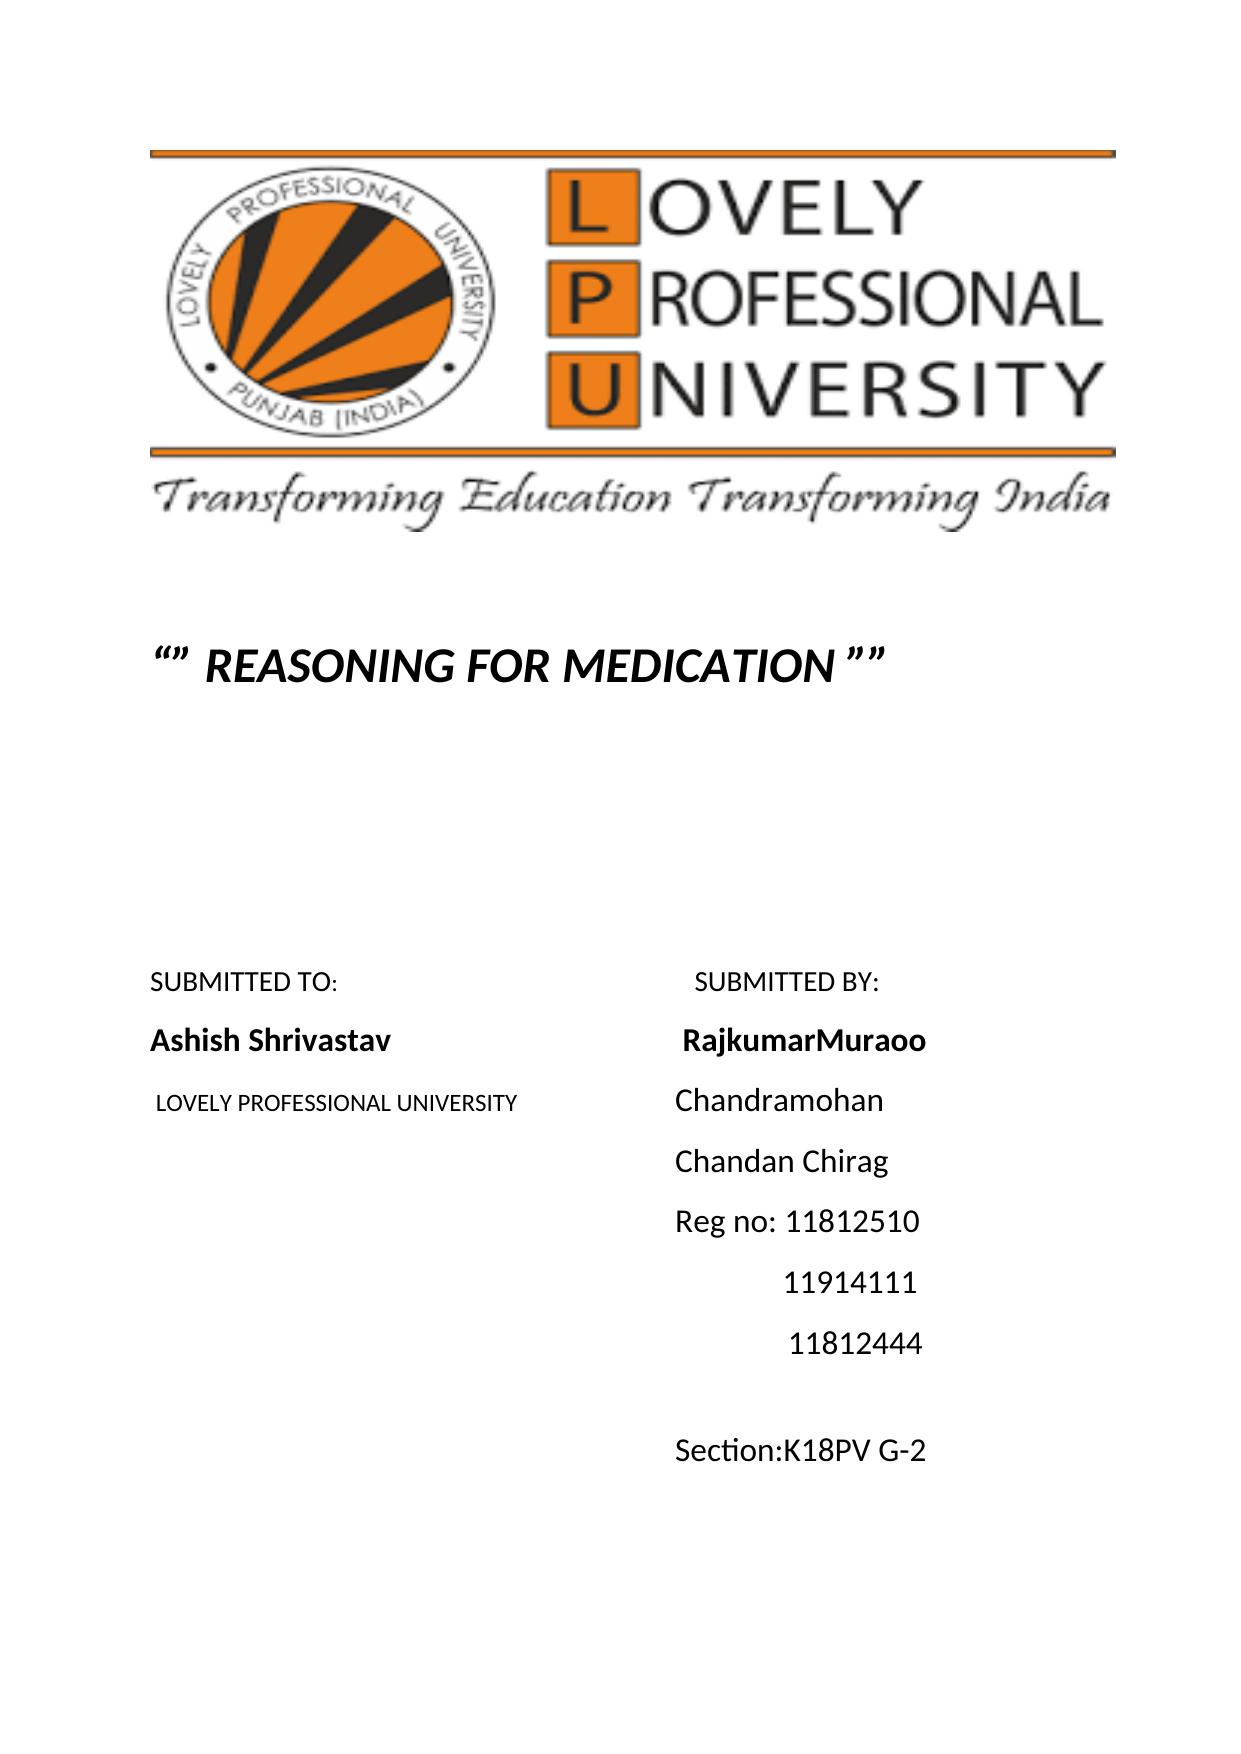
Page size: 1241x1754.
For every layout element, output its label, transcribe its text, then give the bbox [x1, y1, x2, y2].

text 11812444 [750, 1322, 1090, 1362]
text SUBMITTED TO: SUBMITTED BY: [150, 963, 1090, 999]
text 11914111 [150, 1261, 1090, 1302]
text Ashish Shrivastav RajkumarMuraoo [150, 1018, 1090, 1059]
text “” REASONING FOR MEDICATION ”” [150, 633, 1090, 694]
picture [150, 150, 1116, 532]
text Reg no: 11812510 [600, 1200, 1090, 1241]
text LOVELY PROFESSIONAL UNIVERSITY Chandramohan [150, 1079, 1090, 1120]
text Section:K18PV G-2 [600, 1429, 1090, 1470]
text Chandan Chirag [600, 1140, 1090, 1181]
